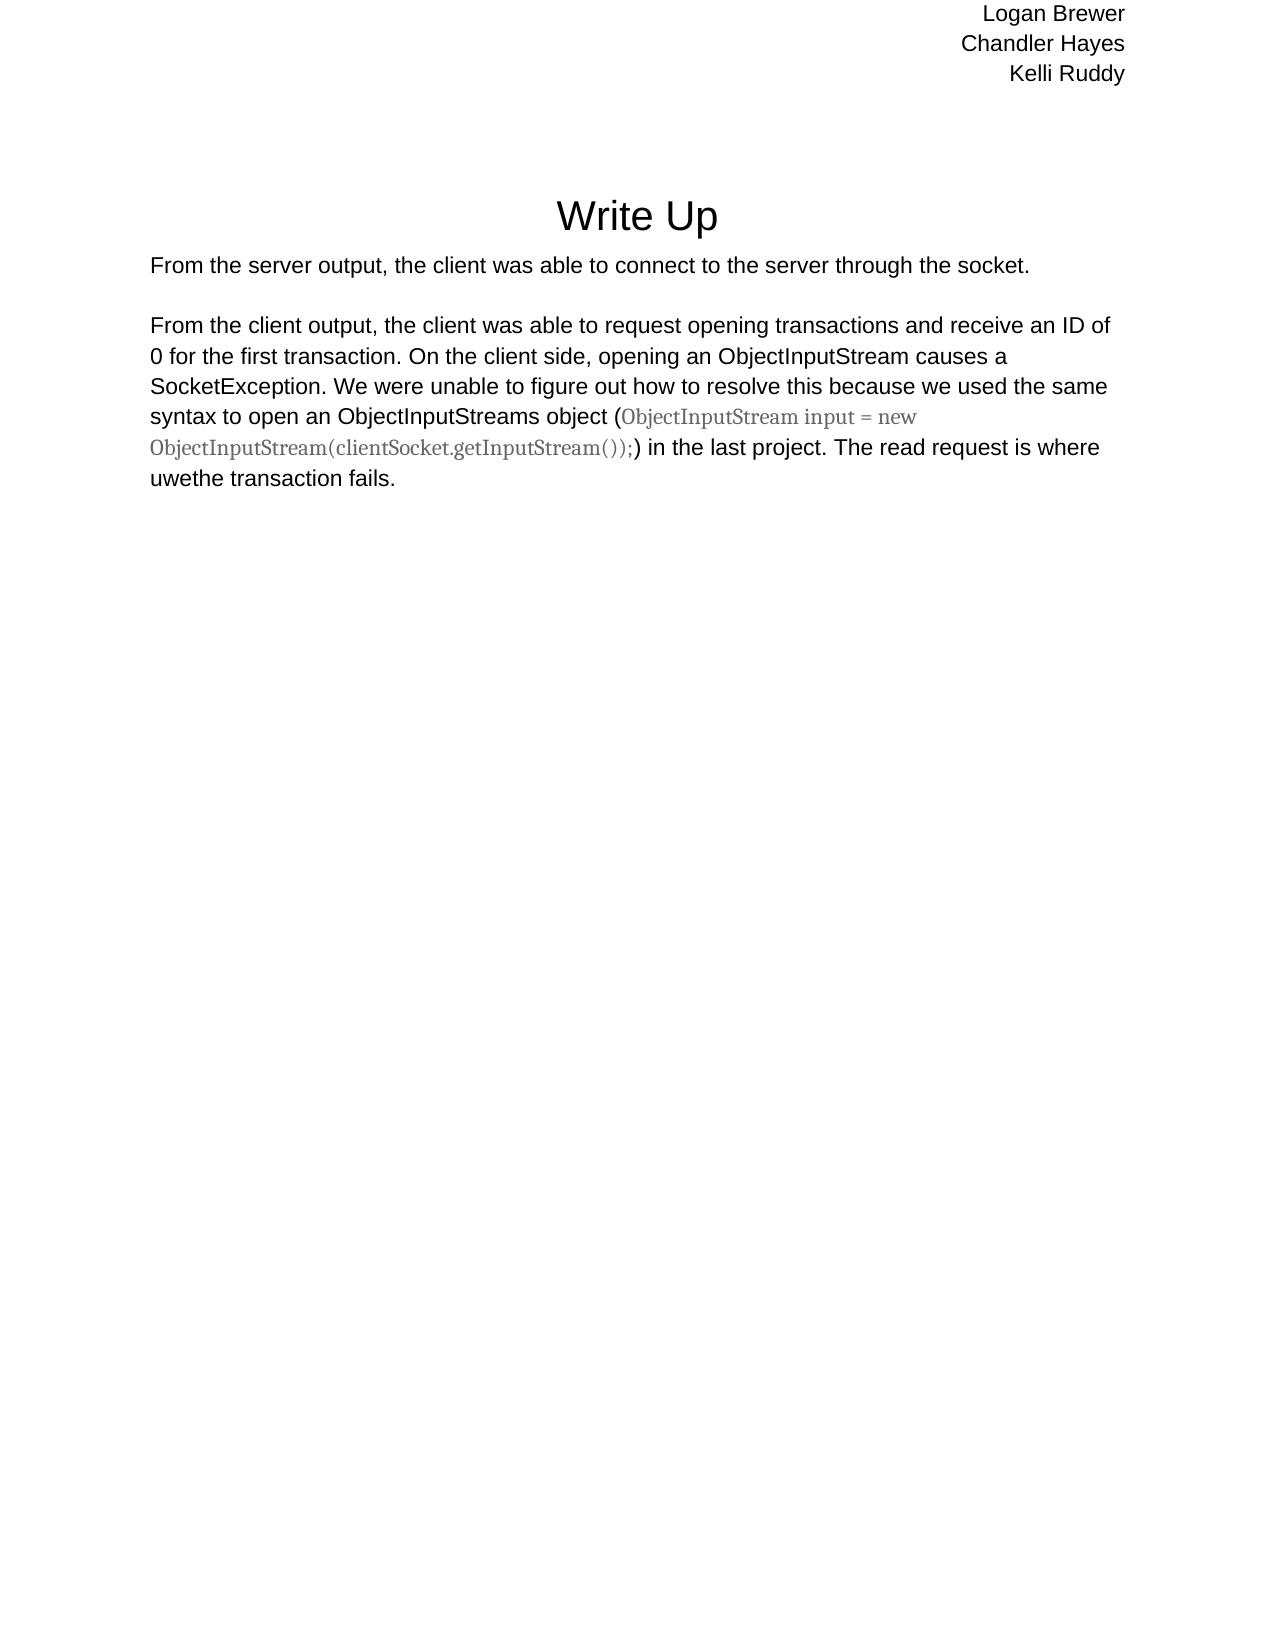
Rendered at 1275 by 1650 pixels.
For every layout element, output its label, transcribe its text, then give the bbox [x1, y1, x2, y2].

text From the server output, the client was able to connect to the server through the socket. [150, 252, 1125, 278]
text From the client output, the client was able to request opening transactions and receive an ID of 0 for the first transaction. On the client side, opening an ObjectInputStream causes a SocketException. We were unable to figure out how to resolve this because we used the same syntax to open an ObjectInputStreams object (ObjectInputStream input = new ObjectInputStream(clientSocket.getInputStream());) in the last project. The read request is where uwethe transaction fails. [150, 312, 1125, 492]
subtitle Write Up [150, 192, 1125, 239]
